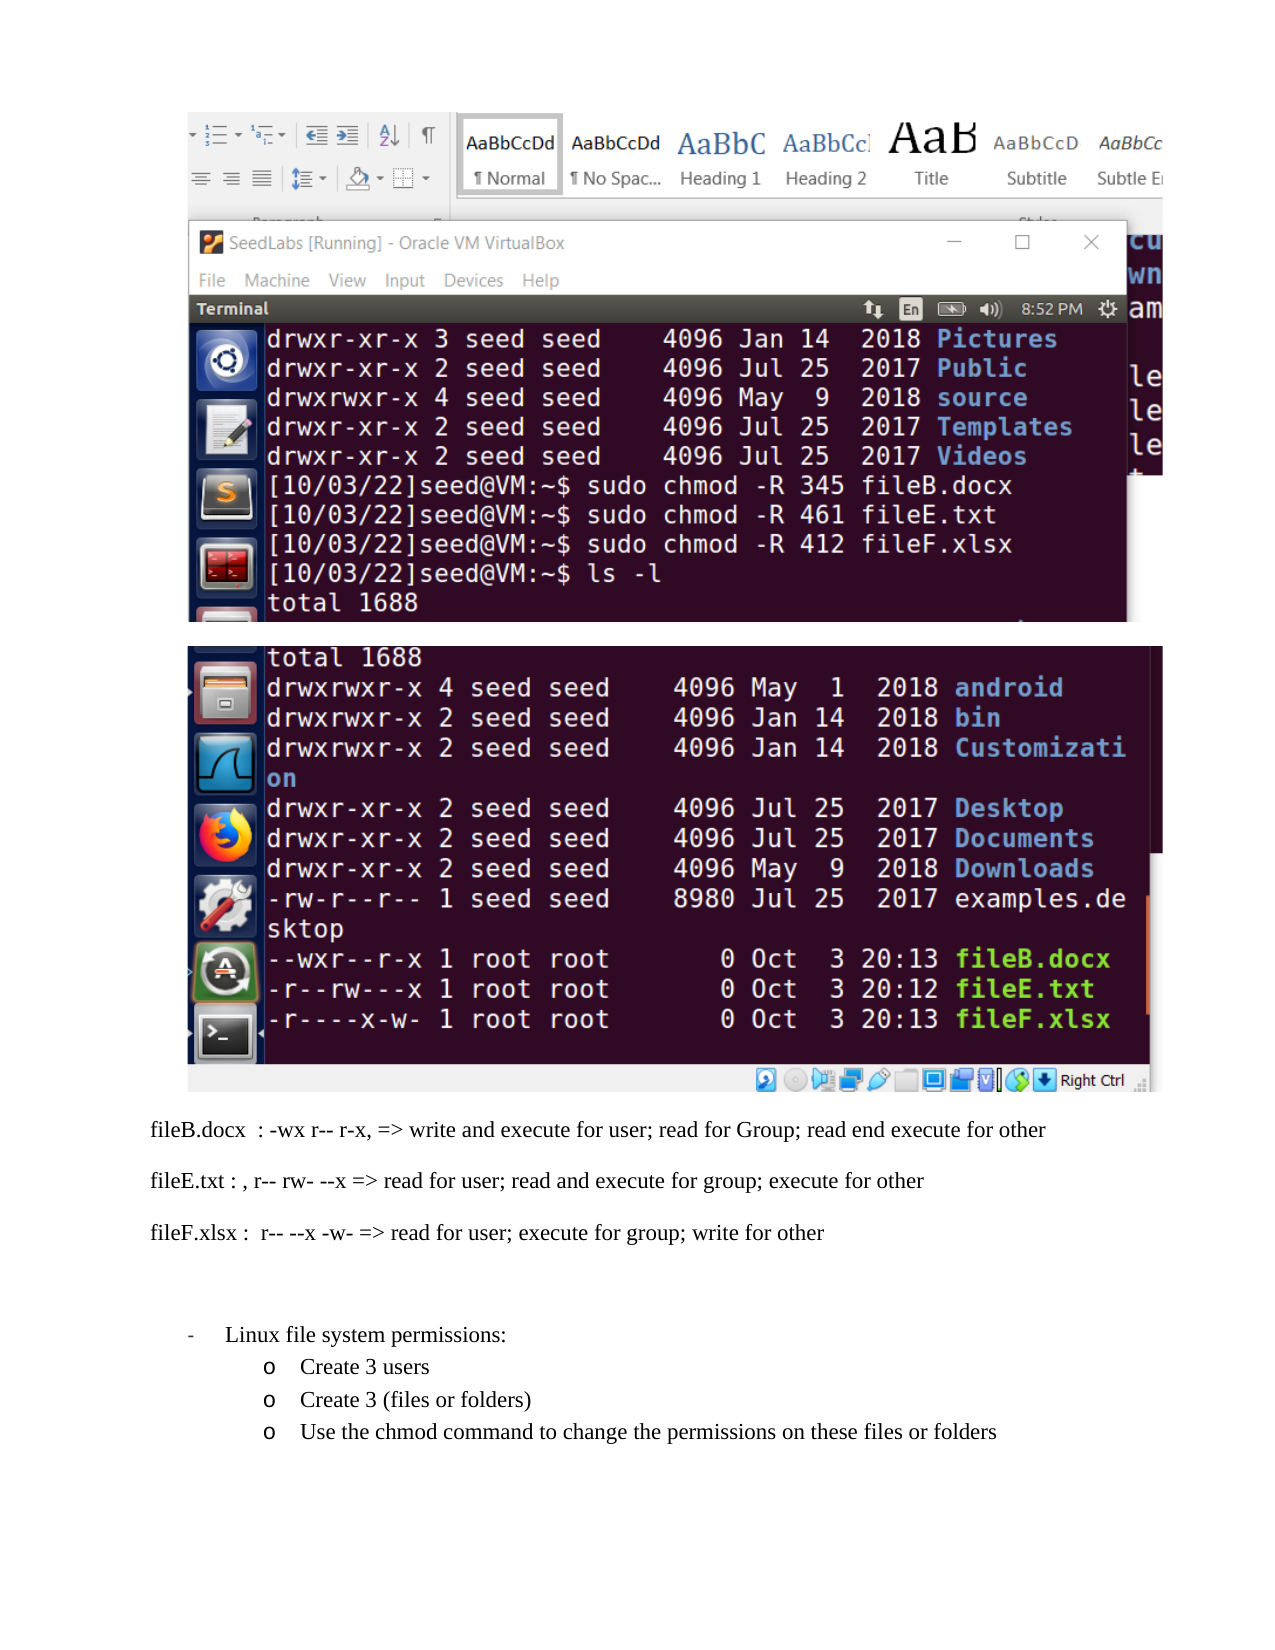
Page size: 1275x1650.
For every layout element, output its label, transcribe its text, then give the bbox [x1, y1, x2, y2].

list Linux file system permissions: [187, 1321, 1125, 1349]
text fileB.docx : -wx r-- r-x, => write and execute for user; read for Group; read end execute for other [150, 1116, 1125, 1143]
list Use the chmod command to change the permissions on these files or folders [262, 1418, 1125, 1446]
text fileF.xlsx : r-- --x -w- => read for user; execute for group; write for other [150, 1218, 1125, 1245]
list Create 3 (files or folders) [262, 1386, 1125, 1414]
list Create 3 users [262, 1353, 1125, 1381]
text fileE.txt : , r-- rw- --x => read for user; read and execute for group; execute for other [150, 1167, 1125, 1194]
picture [187, 646, 1163, 1092]
picture [187, 112, 1163, 622]
